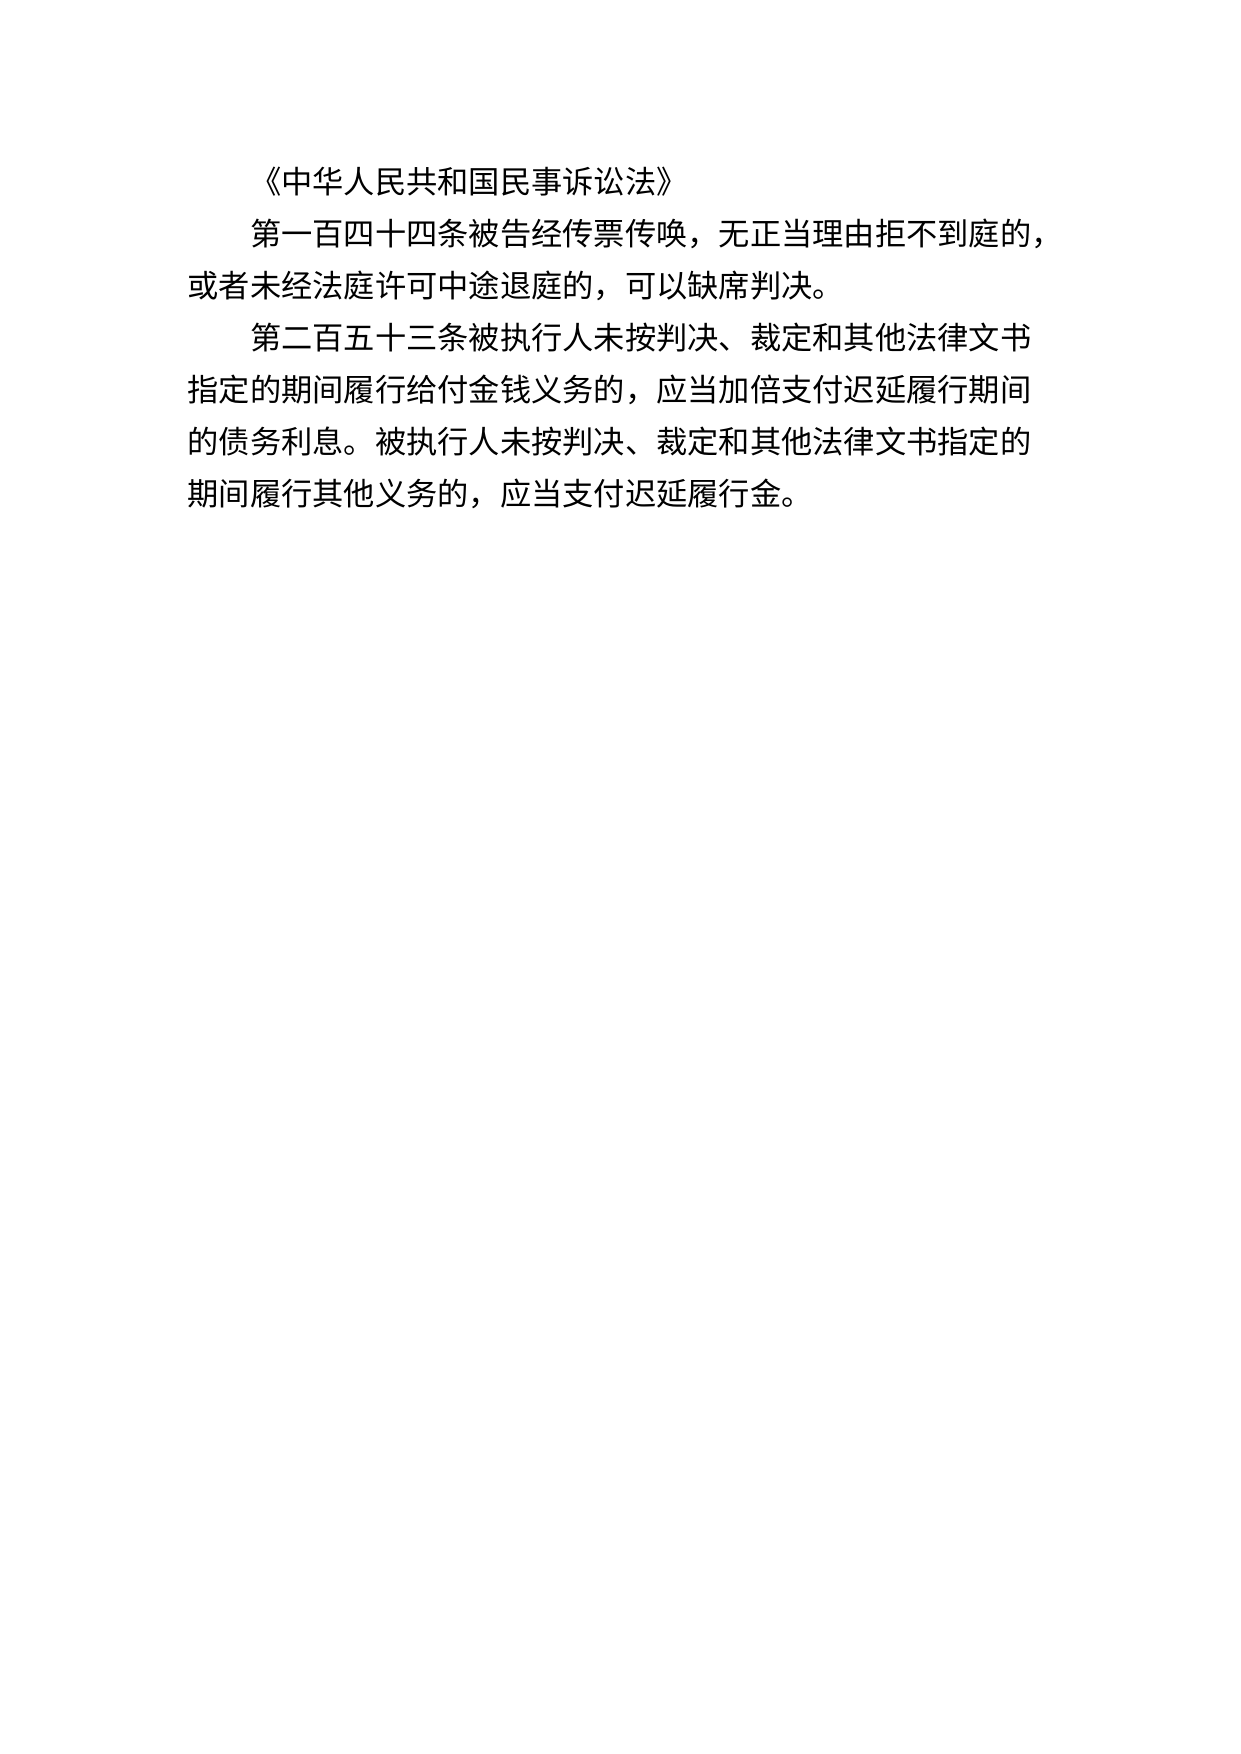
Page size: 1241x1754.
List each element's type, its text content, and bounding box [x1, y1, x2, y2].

text 第二百五十三条被执行人未按判决、裁定和其他法律文书指定的期间履行给付金钱义务的，应当加倍支付迟延履行期间的债务利息。被执行人未按判决、裁定和其他法律文书指定的期间履行其他义务的，应当支付迟延履行金。 [187, 306, 1053, 514]
text 第一百四十四条被告经传票传唤，无正当理由拒不到庭的，或者未经法庭许可中途退庭的，可以缺席判决。 [187, 202, 1053, 306]
text 《中华人民共和国民事诉讼法》 [187, 150, 1053, 202]
